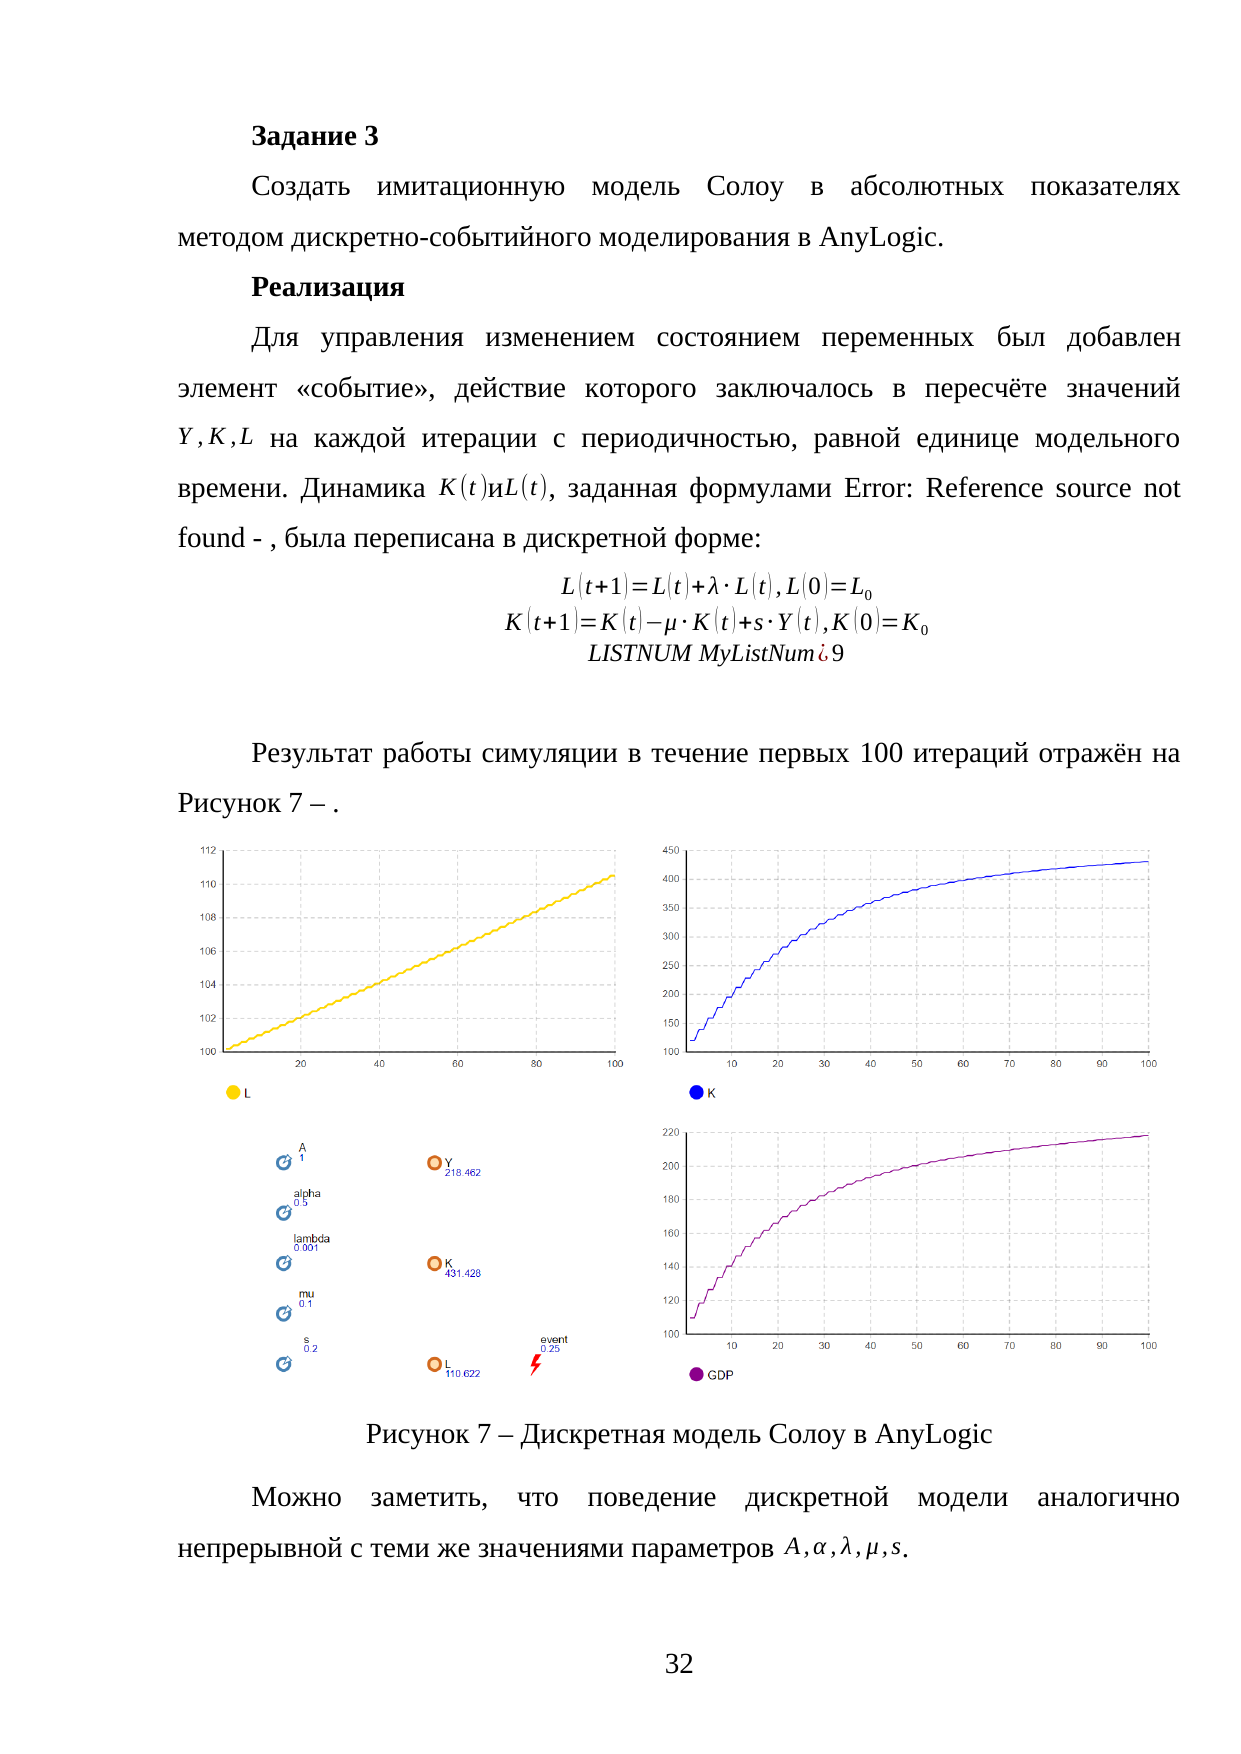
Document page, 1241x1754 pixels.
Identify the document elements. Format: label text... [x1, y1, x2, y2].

picture [182, 835, 1177, 1400]
text Задание 3 [177, 118, 1181, 152]
text Реализация [177, 269, 1181, 303]
text Для управления изменением состоянием переменных был добавлен элемент «событие», действие которого заключалось в пересчёте значений на каждой итерации с периодичностью, равной единице модельного времени. Динамика и, заданная формулами (18) - (22), была переписана в дискретной форме: [177, 319, 1181, 554]
text Можно заметить, что поведение дискретной модели аналогично непрерывной с теми же значениями параметров . [177, 1479, 1181, 1563]
text Создать имитационную модель Солоу в абсолютных показателях методом дискретно-событийного моделирования в AnyLogic. [177, 168, 1181, 252]
text Результат работы симуляции в течение первых 100 итераций отражён на рисунке 23. [177, 735, 1181, 818]
text Дискретная модель Солоу в AnyLogic [177, 1417, 1181, 1450]
